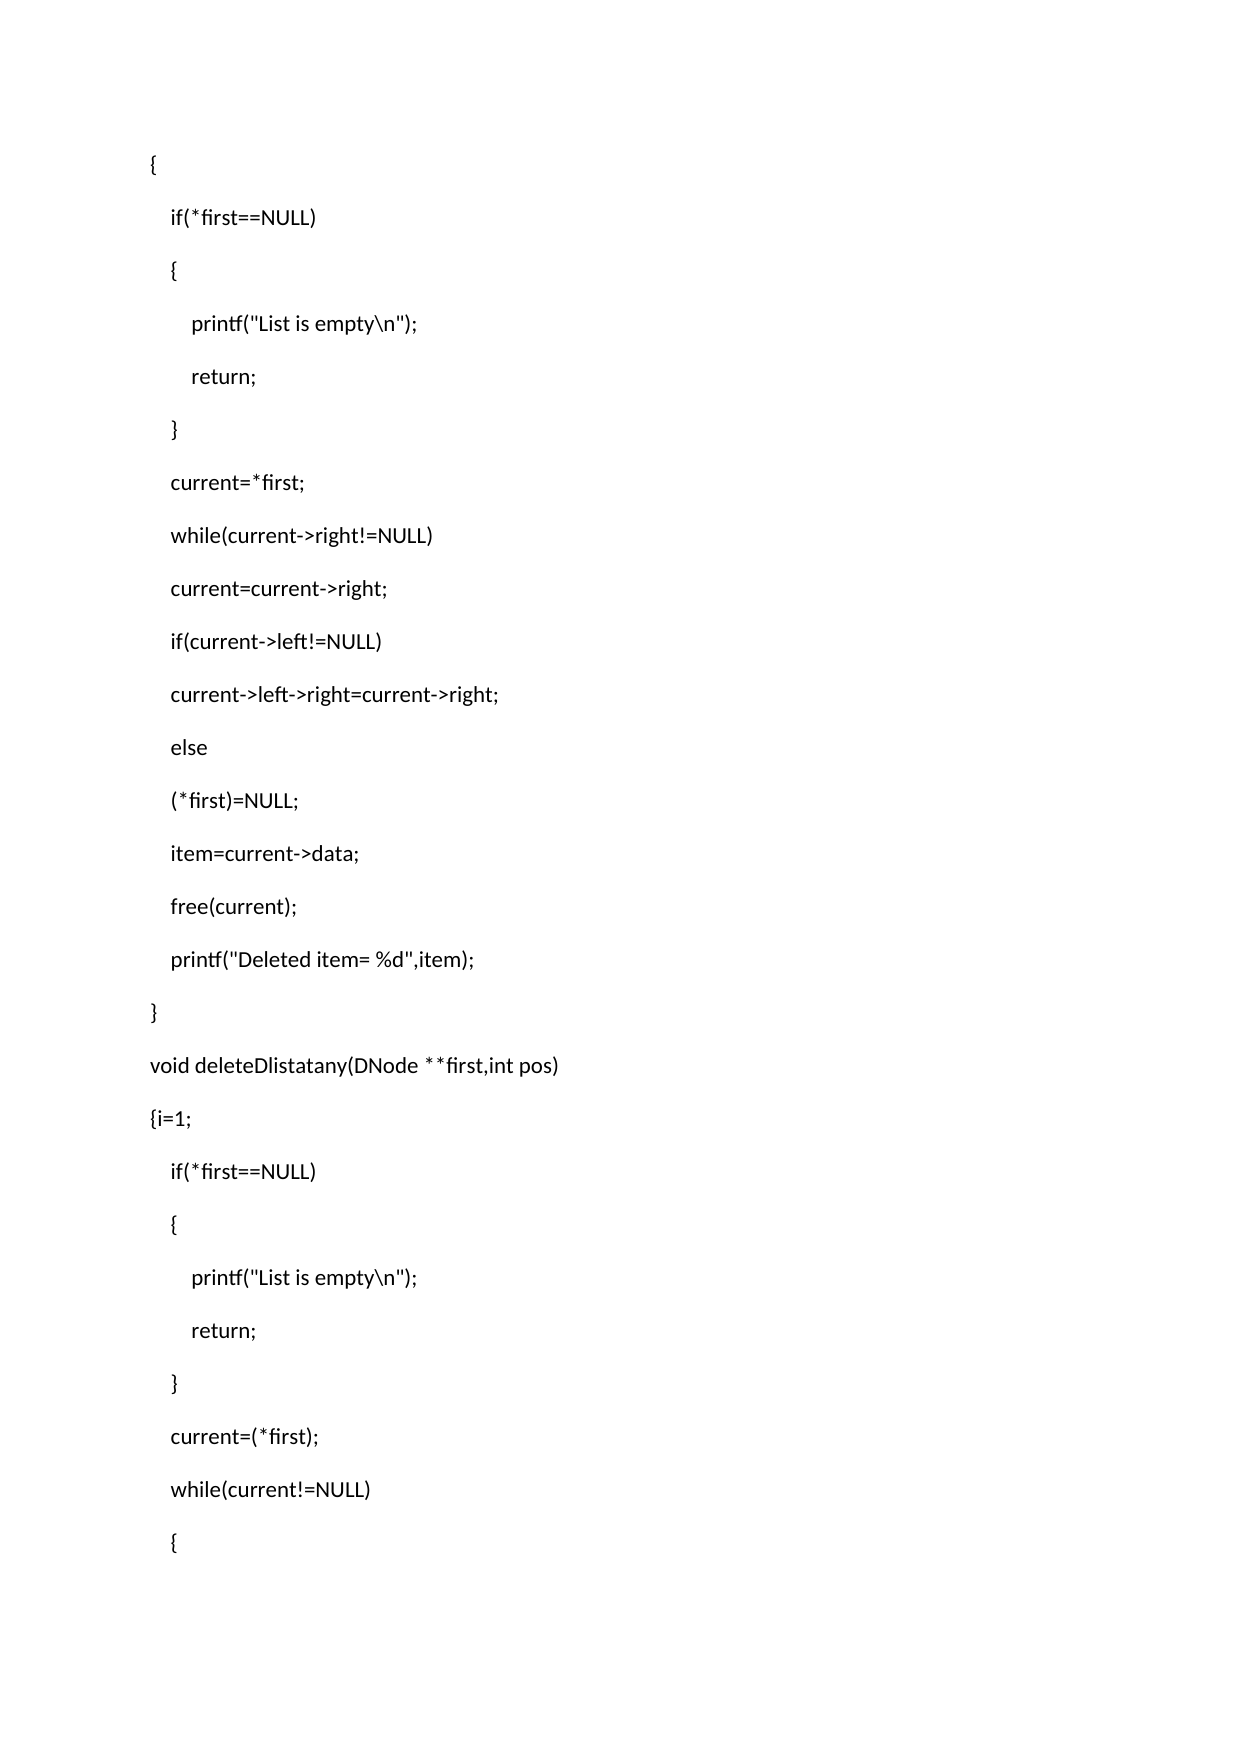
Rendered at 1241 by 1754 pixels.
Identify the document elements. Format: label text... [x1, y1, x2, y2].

text printf("List is empty\n"); [150, 309, 1090, 337]
text item=current->data; [150, 839, 1090, 867]
text return; [150, 1316, 1090, 1344]
text if(current->left!=NULL) [150, 627, 1090, 655]
text while(current!=NULL) [150, 1476, 1090, 1503]
text printf("List is empty\n"); [150, 1263, 1090, 1291]
text current=(*first); [150, 1422, 1090, 1451]
text current->left->right=current->right; [150, 680, 1090, 708]
text { [150, 1210, 1090, 1238]
text {i=1; [150, 1104, 1090, 1132]
text { [150, 256, 1090, 284]
text current=*first; [150, 468, 1090, 496]
text } [150, 1369, 1090, 1397]
text } [150, 415, 1090, 443]
text while(current->right!=NULL) [150, 521, 1090, 549]
text if(*first==NULL) [150, 203, 1090, 231]
text free(current); [150, 892, 1090, 920]
text current=current->right; [150, 574, 1090, 602]
text void deleteDlistatany(DNode **first,int pos) [150, 1051, 1090, 1079]
text else [150, 733, 1090, 761]
text return; [150, 362, 1090, 390]
text } [150, 998, 1090, 1026]
text if(*first==NULL) [150, 1157, 1090, 1185]
text (*first)=NULL; [150, 786, 1090, 814]
text { [150, 1528, 1090, 1557]
text printf("Deleted item= %d",item); [150, 945, 1090, 973]
text { [150, 150, 1090, 178]
